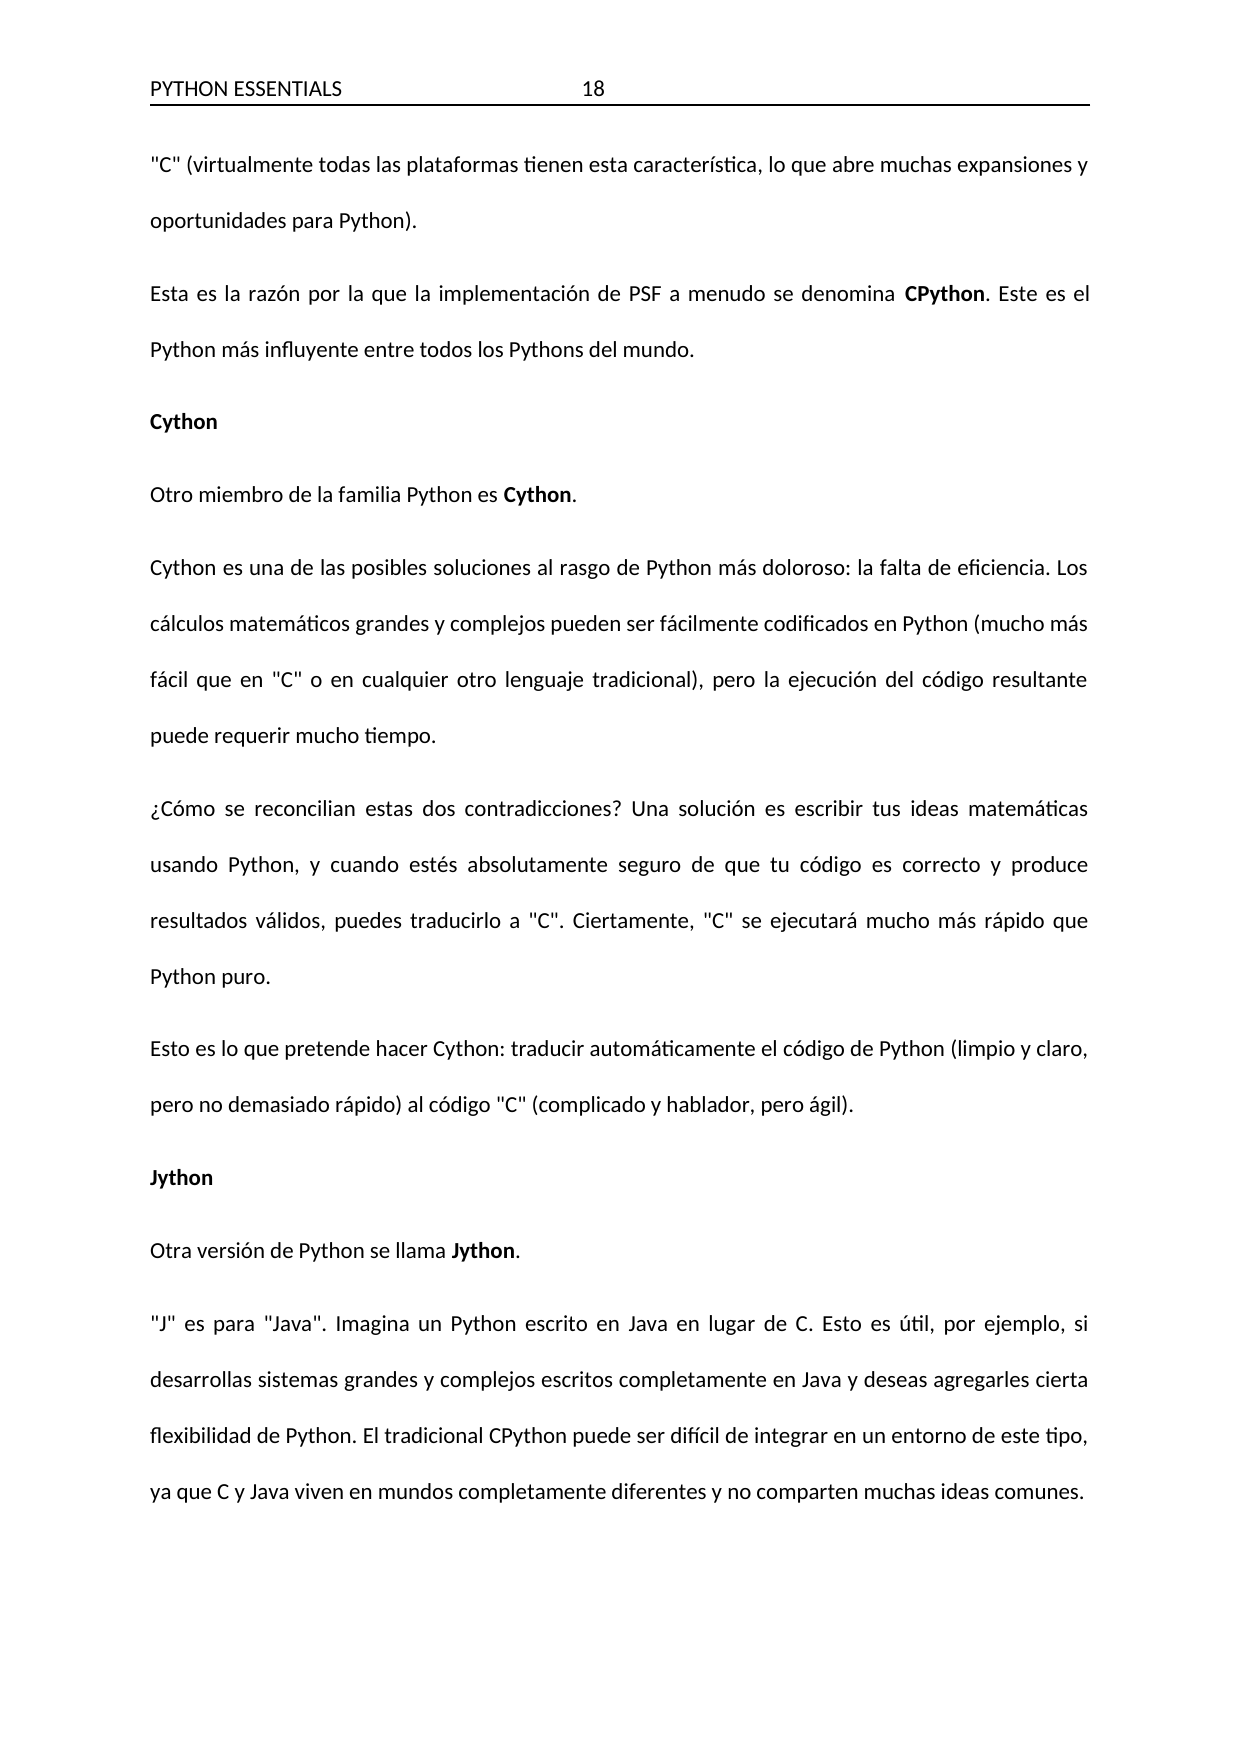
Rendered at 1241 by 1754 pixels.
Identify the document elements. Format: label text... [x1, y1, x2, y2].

text Esta es la razón por la que la implementación de PSF a menudo se denomina CPython. Este es el Python más influyente entre todos los Pythons del mundo. [150, 279, 1090, 363]
text Cython [150, 407, 1090, 436]
text Cython es una de las posibles soluciones al rasgo de Python más doloroso: la falta de eficiencia. Los cálculos matemáticos grandes y complejos pueden ser fácilmente codificados en Python (mucho más fácil que en "C" o en cualquier otro lenguaje tradicional), pero la ejecución del código resultante puede requerir mucho tiempo. [150, 553, 1090, 749]
text Jython [150, 1163, 1090, 1191]
text "J" es para "Java". Imagina un Python escrito en Java en lugar de C. Esto es útil, por ejemplo, si desarrollas sistemas grandes y complejos escritos completamente en Java y deseas agregarles cierta flexibilidad de Python. El tradicional CPython puede ser difícil de integrar en un entorno de este tipo, ya que C y Java viven en mundos completamente diferentes y no comparten muchas ideas comunes. [150, 1309, 1090, 1505]
text Esto es lo que pretende hacer Cython: traducir automáticamente el código de Python (limpio y claro, pero no demasiado rápido) al código "C" (complicado y hablador, pero ágil). [150, 1034, 1090, 1119]
text Otro miembro de la familia Python es Cython. [150, 480, 1090, 508]
text Otra versión de Python se llama Jython. [150, 1236, 1090, 1264]
text ¿Cómo se reconcilian estas dos contradicciones? Una solución es escribir tus ideas matemáticas usando Python, y cuando estés absolutamente seguro de que tu código es correcto y produce resultados válidos, puedes traducirlo a "C". Ciertamente, "C" se ejecutará mucho más rápido que Python puro. [150, 794, 1090, 990]
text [150, 150, 1090, 234]
